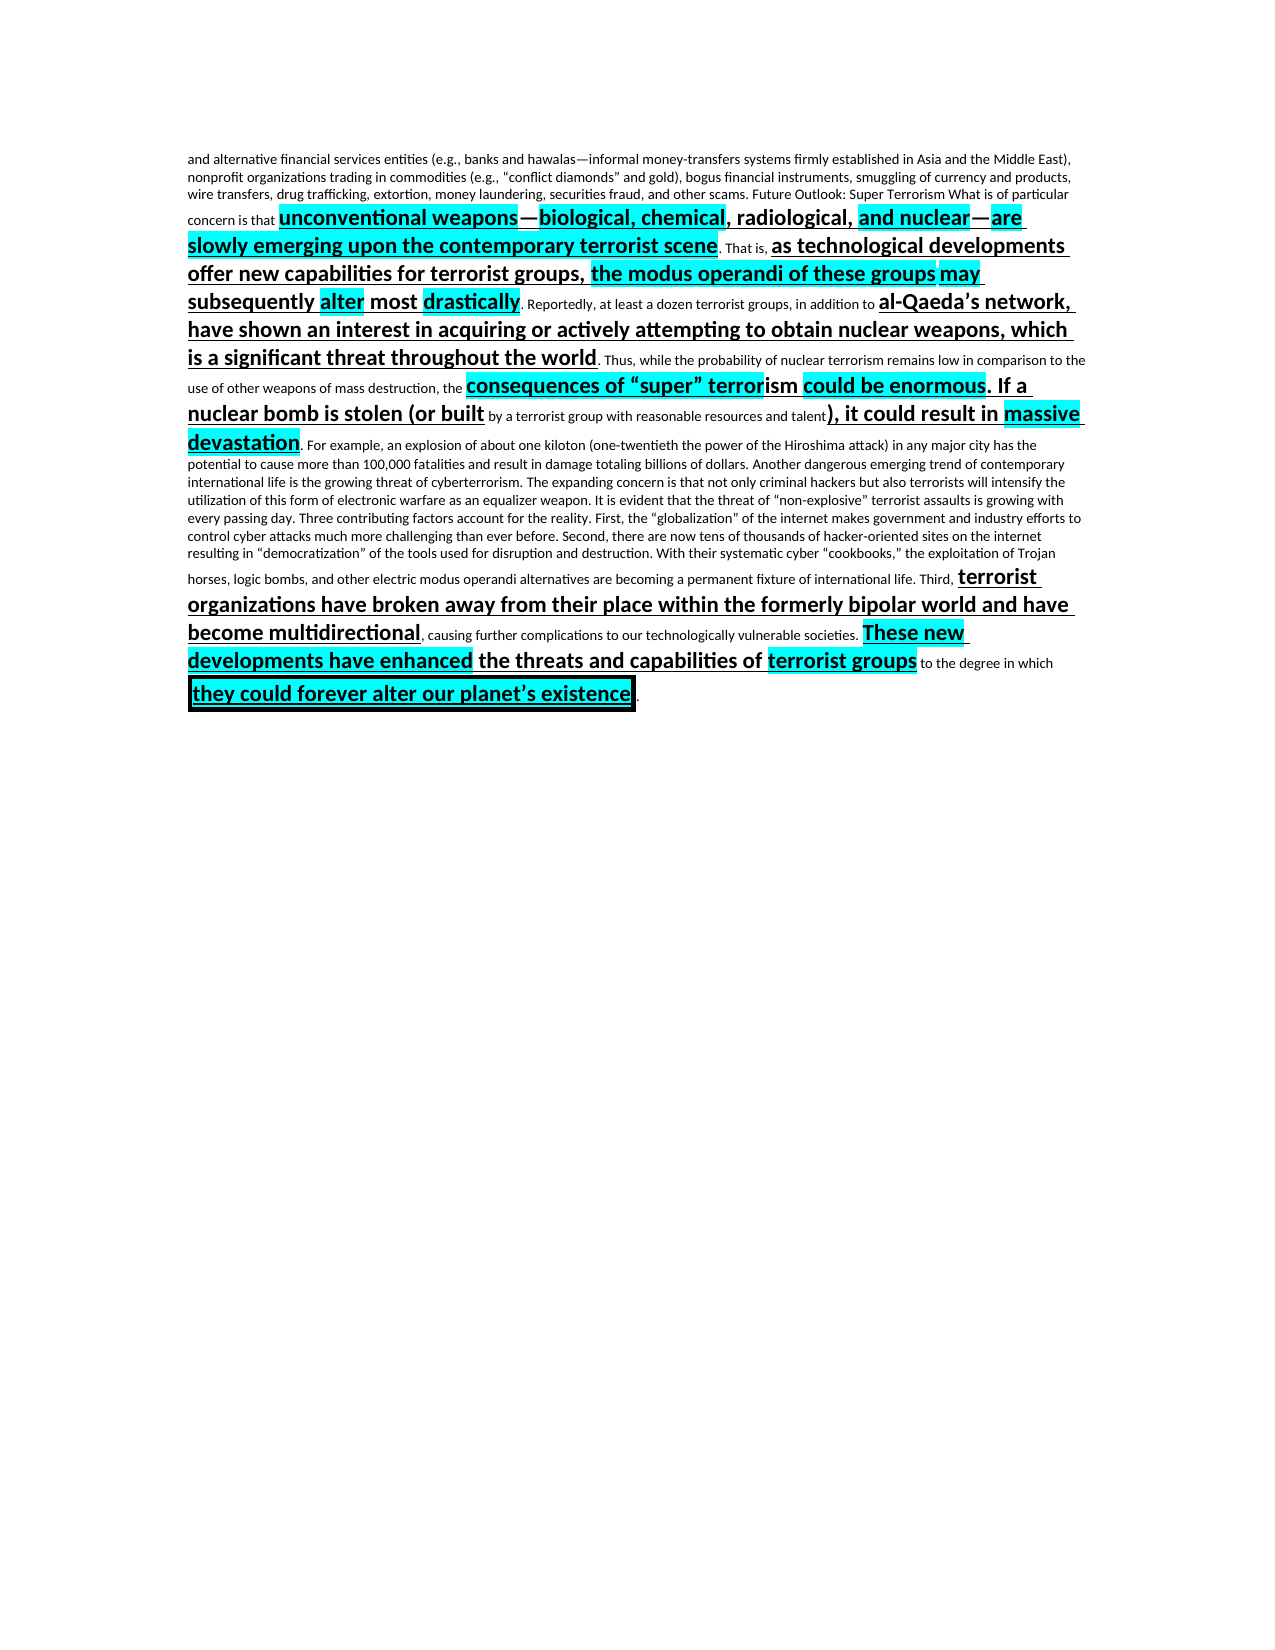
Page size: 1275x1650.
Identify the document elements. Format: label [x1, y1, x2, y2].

text [187, 150, 1087, 712]
